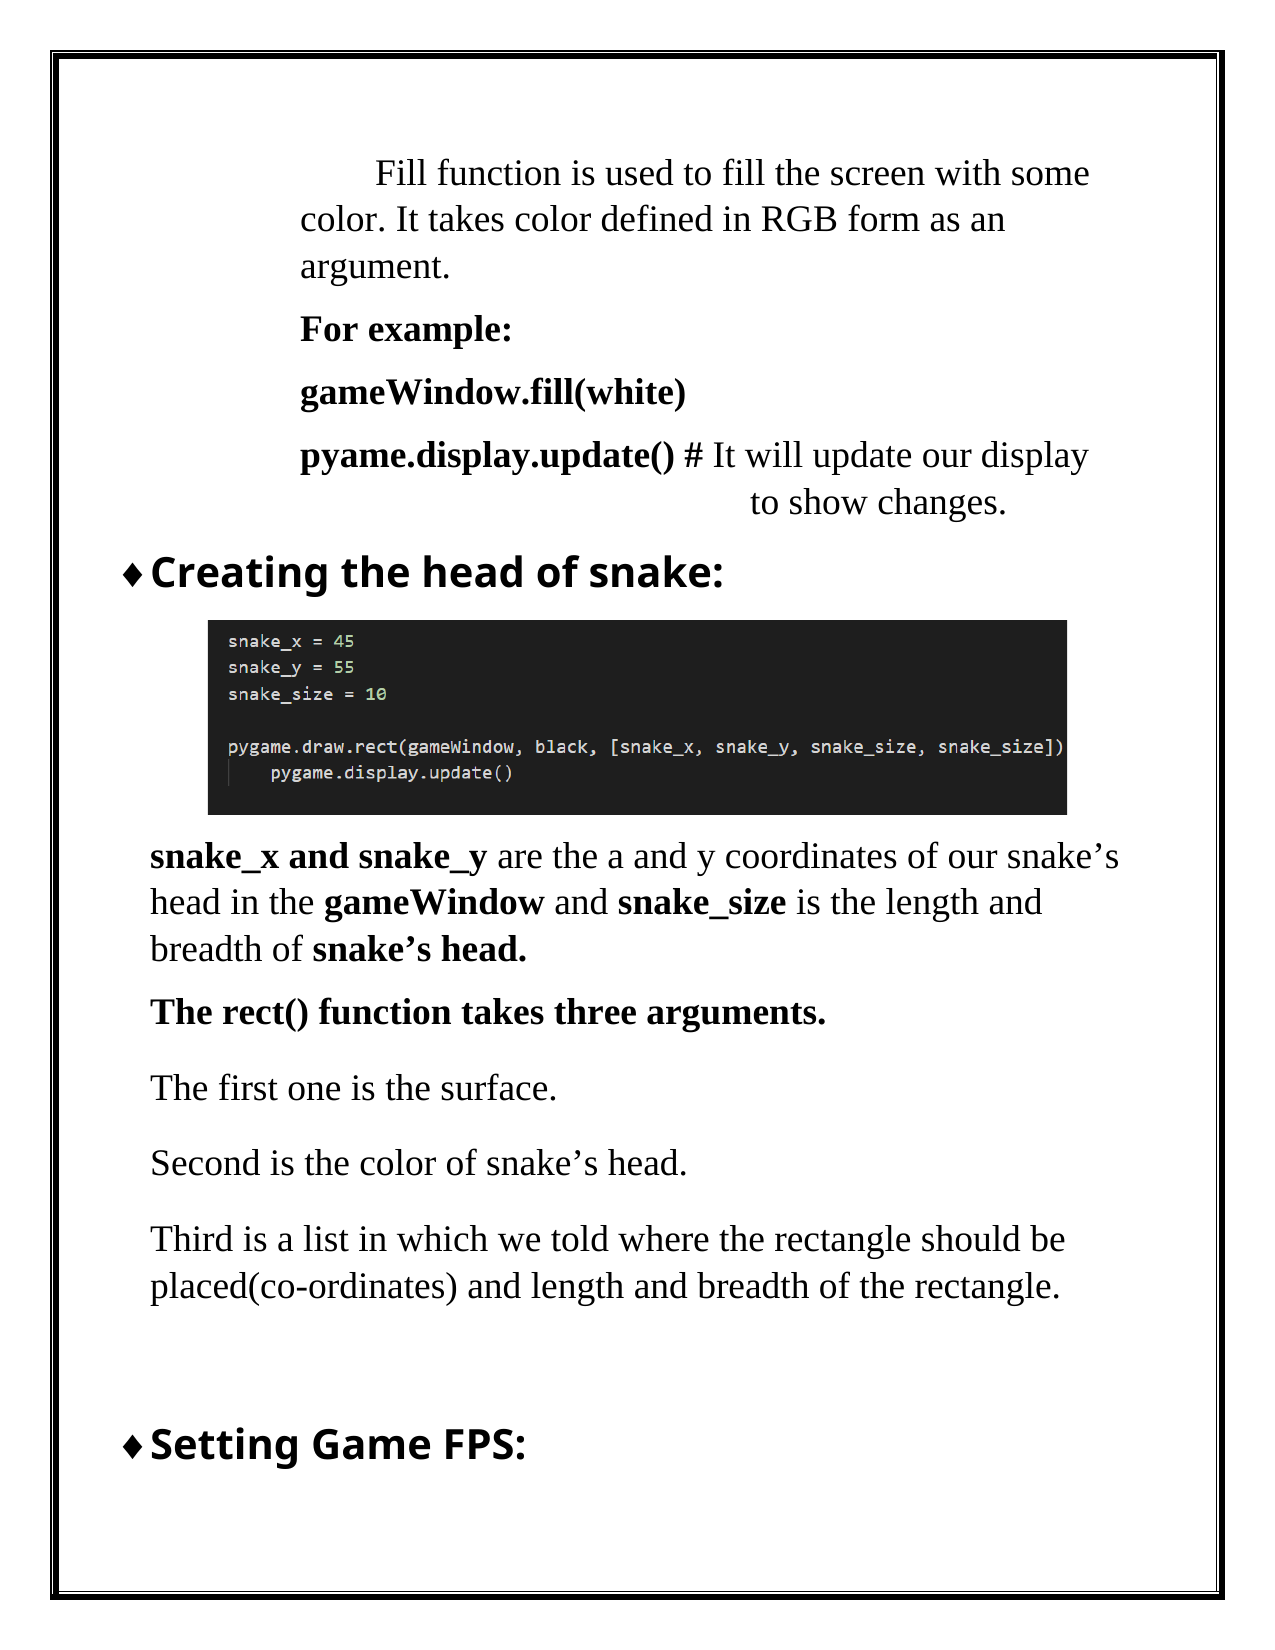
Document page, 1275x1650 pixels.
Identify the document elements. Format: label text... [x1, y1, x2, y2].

list Setting Game FPS: [120, 1414, 1125, 1472]
text The rect() function takes three arguments. [150, 989, 1125, 1032]
text Third is a list in which we told where the rectangle should be placed(co-ordinates) and length and breadth of the rectangle. [150, 1217, 1125, 1306]
text For example: [300, 306, 1125, 349]
text The first one is the surface. [150, 1065, 1125, 1108]
picture [207, 620, 1068, 815]
text pyame.display.update() # It will update our display to show changes. [300, 433, 1125, 522]
text Second is the color of snake’s head. [150, 1141, 1125, 1184]
text Fill function is used to fill the screen with some color. It takes color defined in RGB form as an argument. [300, 150, 1125, 286]
text snake_x and snake_y are the a and y coordinates of our snake’s head in the gameWindow and snake_size is the length and breadth of snake’s head. [150, 833, 1125, 969]
list Creating the head of snake: [120, 543, 1125, 600]
text gameWindow.fill(white) [300, 369, 1125, 413]
